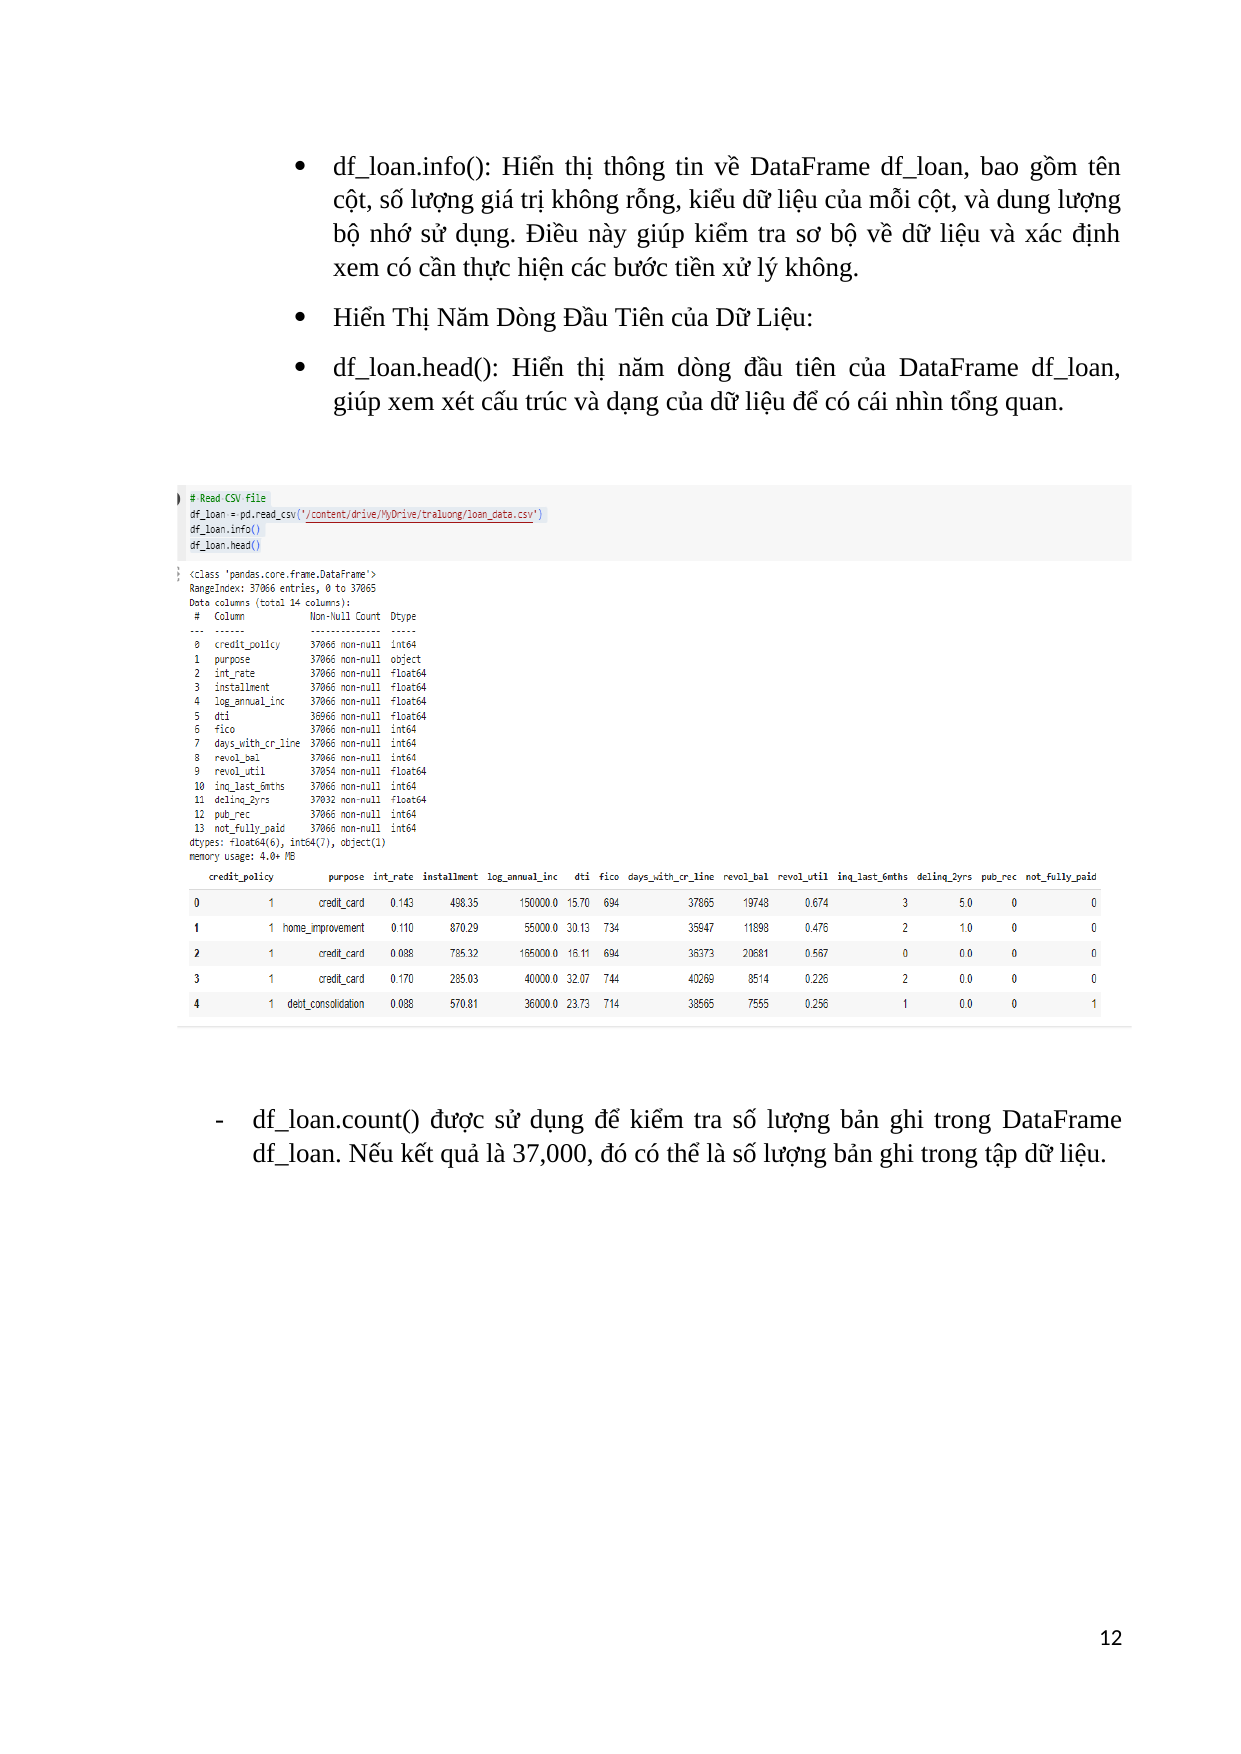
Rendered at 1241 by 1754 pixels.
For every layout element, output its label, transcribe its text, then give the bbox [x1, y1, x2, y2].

list df_loan.info(): Hiển thị thông tin về DataFrame df_loan, bao gồm tên cột, số lượng giá trị không rỗng, kiểu dữ liệu của mỗi cột, và dung lượng bộ nhớ sử dụng. Điều này giúp kiểm tra sơ bộ về dữ liệu và xác định xem có cần thực hiện các bước tiền xử lý không. [295, 150, 1122, 282]
list df_loan.head(): Hiển thị năm dòng đầu tiên của DataFrame df_loan, giúp xem xét cấu trúc và dạng của dữ liệu để có cái nhìn tổng quan. [295, 351, 1122, 416]
list df_loan.count() được sử dụng để kiểm tra số lượng bản ghi trong DataFrame df_loan. Nếu kết quả là 37,000, đó có thể là số lượng bản ghi trong tập dữ liệu. [215, 1103, 1122, 1168]
picture [177, 485, 1132, 1035]
list Hiển Thị Năm Dòng Đầu Tiên của Dữ Liệu: [295, 301, 1122, 332]
